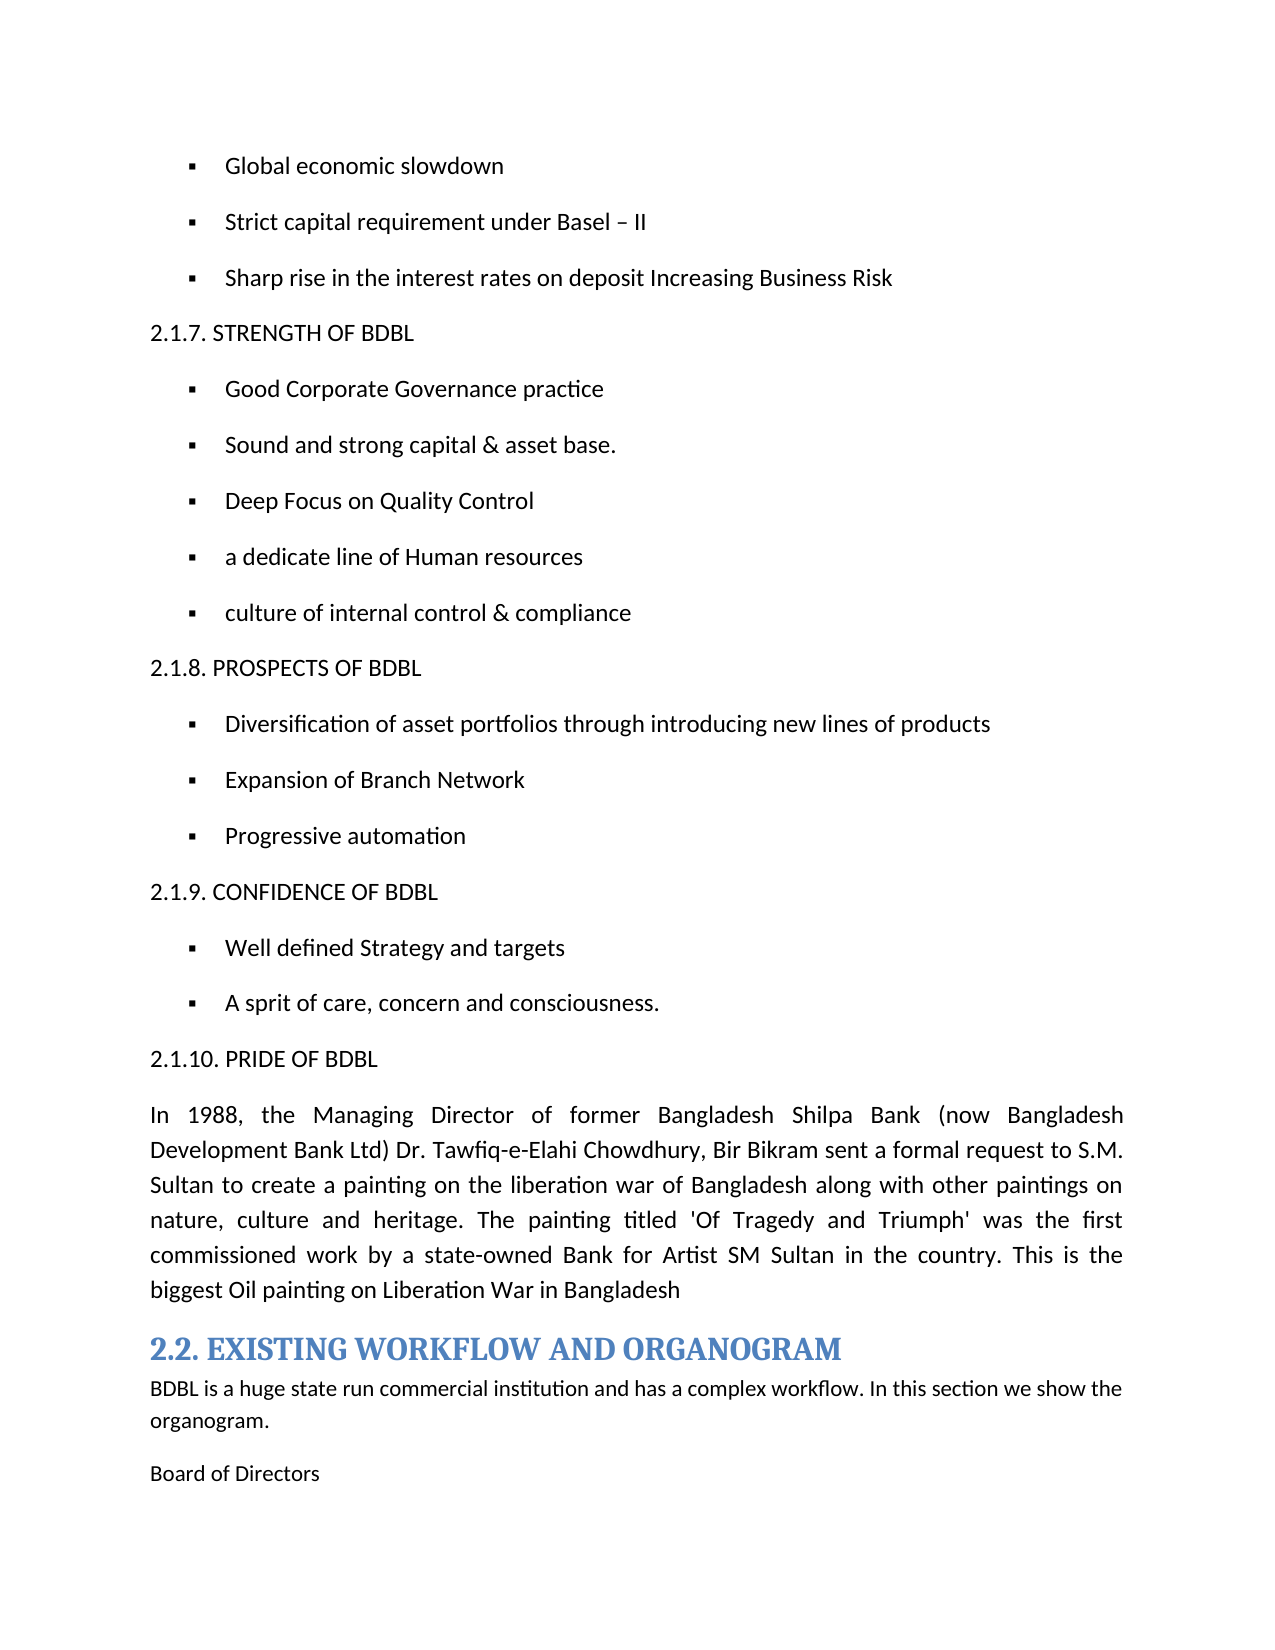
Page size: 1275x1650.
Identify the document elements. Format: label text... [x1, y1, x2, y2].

list Deep Focus on Quality Control [187, 485, 1125, 516]
list a dedicate line of Human resources [187, 541, 1125, 571]
list Global economic slowdown [187, 150, 1125, 181]
text 2.1.10. PRIDE OF BDBL [150, 1043, 1125, 1074]
text In 1988, the Managing Director of former Bangladesh Shilpa Bank (now Bangladesh Development Bank Ltd) Dr. Tawfiq-e-Elahi Chowdhury, Bir Bikram sent a formal request to S.M. Sultan to create a painting on the liberation war of Bangladesh along with other paintings on nature, culture and heritage. The painting titled 'Of Tragedy and Triumph' was the first commissioned work by a state-owned Bank for Artist SM Sultan in the country. This is the biggest Oil painting on Liberation War in Bangladesh [150, 1099, 1125, 1305]
list Sharp rise in the interest rates on deposit Increasing Business Risk [187, 262, 1125, 292]
text Board of Directors [150, 1459, 1125, 1487]
text 2.1.7. STRENGTH OF BDBL [150, 317, 1125, 348]
list Diversification of asset portfolios through introducing new lines of products [187, 708, 1125, 739]
list Good Corporate Governance practice [187, 373, 1125, 404]
list Strict capital requirement under Basel – II [187, 206, 1125, 236]
text 2.1.8. PROSPECTS OF BDBL [150, 652, 1125, 683]
list culture of internal control & compliance [187, 597, 1125, 627]
list Sound and strong capital & asset base. [187, 429, 1125, 460]
list A sprit of care, concern and consciousness. [187, 987, 1125, 1018]
list Well defined Strategy and targets [187, 932, 1125, 962]
subtitle 2.2. EXISTING WORKFLOW AND ORGANOGRAM [150, 1330, 1125, 1368]
text BDBL is a huge state run commercial institution and has a complex workflow. In this section we show the organogram. [150, 1374, 1125, 1434]
list Progressive automation [187, 820, 1125, 851]
text 2.1.9. CONFIDENCE OF BDBL [150, 876, 1125, 906]
list Expansion of Branch Network [187, 764, 1125, 795]
